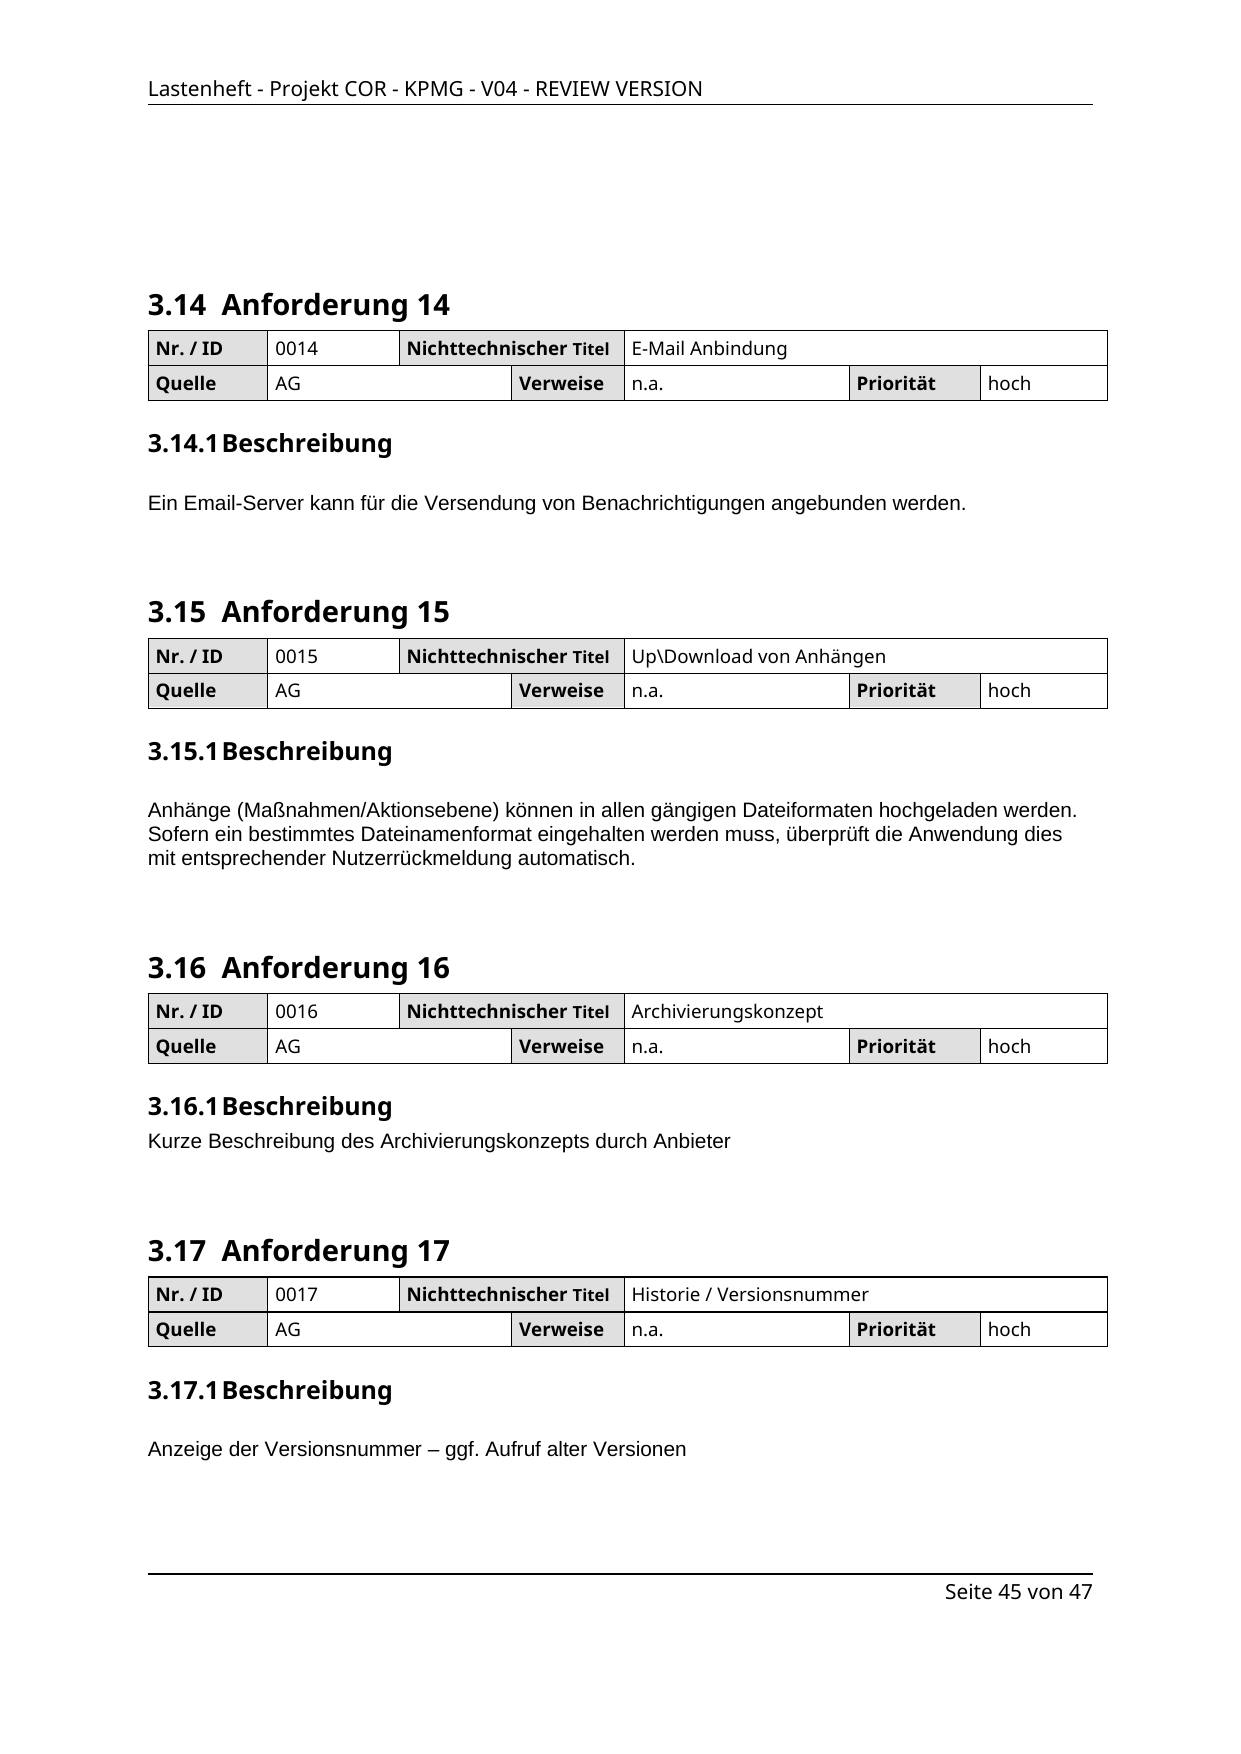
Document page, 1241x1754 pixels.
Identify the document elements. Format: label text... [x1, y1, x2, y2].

subtitle Beschreibung [148, 1089, 1093, 1123]
table_cell n.a. [625, 1313, 849, 1346]
table_cell Quelle [149, 366, 267, 400]
text Kurze Beschreibung des Archivierungskonzepts durch Anbieter [148, 1129, 1093, 1153]
table_cell Quelle [149, 674, 267, 707]
table_cell hoch [981, 674, 1107, 707]
text Anzeige der Versionsnummer – ggf. Aufruf alter Versionen [148, 1437, 1093, 1461]
table_header Archivierungskonzept [625, 994, 1107, 1028]
table_cell AG [268, 674, 511, 707]
table_cell Priorität [850, 1313, 980, 1346]
table_header Up\Download von Anhängen [625, 639, 1107, 673]
table_header Nichttechnischer Titel [400, 1278, 624, 1311]
table_header Nichttechnischer Titel [400, 639, 624, 673]
table_cell n.a. [625, 674, 849, 707]
table_cell hoch [981, 1313, 1107, 1346]
subtitle Anforderung 14 [148, 284, 1093, 324]
table_header Nichttechnischer Titel [400, 331, 624, 365]
subtitle Anforderung 16 [148, 947, 1093, 987]
table_header 0017 [268, 1278, 399, 1311]
subtitle Anforderung 15 [148, 592, 1093, 631]
table_cell hoch [981, 1029, 1107, 1063]
table_cell Priorität [850, 674, 980, 707]
table_cell Priorität [850, 1029, 980, 1063]
subtitle Anforderung 17 [148, 1231, 1093, 1270]
table_header Nr. / ID [149, 1278, 267, 1311]
subtitle Beschreibung [148, 426, 1093, 460]
table_header Nr. / ID [149, 331, 267, 365]
text Anhänge (Maßnahmen/Aktionsebene) können in allen gängigen Dateiformaten hochgeladen werden. Sofern ein bestimmtes Dateinamenformat eingehalten werden muss, überprüft die Anwendung dies mit entsprechender Nutzerrückmeldung automatisch. [148, 798, 1093, 870]
table_cell Quelle [149, 1313, 267, 1346]
table_cell Verweise [512, 674, 624, 707]
table_cell AG [268, 366, 511, 400]
table_cell AG [268, 1313, 511, 1346]
table_cell Priorität [850, 366, 980, 400]
table_header 0014 [268, 331, 399, 365]
table_cell Verweise [512, 1029, 624, 1063]
subtitle Beschreibung [148, 1372, 1093, 1406]
table_header Nichttechnischer Titel [400, 994, 624, 1028]
table_header E-Mail Anbindung [625, 331, 1107, 365]
table_header 0015 [268, 639, 399, 673]
table_cell hoch [981, 366, 1107, 400]
text Ein Email-Server kann für die Versendung von Benachrichtigungen angebunden werden. [148, 490, 1093, 514]
table_cell Verweise [512, 366, 624, 400]
subtitle Beschreibung [148, 733, 1093, 768]
table_header 0016 [268, 994, 399, 1028]
table_cell AG [268, 1029, 511, 1063]
table_header Historie / Versionsnummer [625, 1278, 1107, 1311]
table_cell Verweise [512, 1313, 624, 1346]
table_cell n.a. [625, 366, 849, 400]
table_cell n.a. [625, 1029, 849, 1063]
table_cell Quelle [149, 1029, 267, 1063]
table_header Nr. / ID [149, 639, 267, 673]
table_header Nr. / ID [149, 994, 267, 1028]
